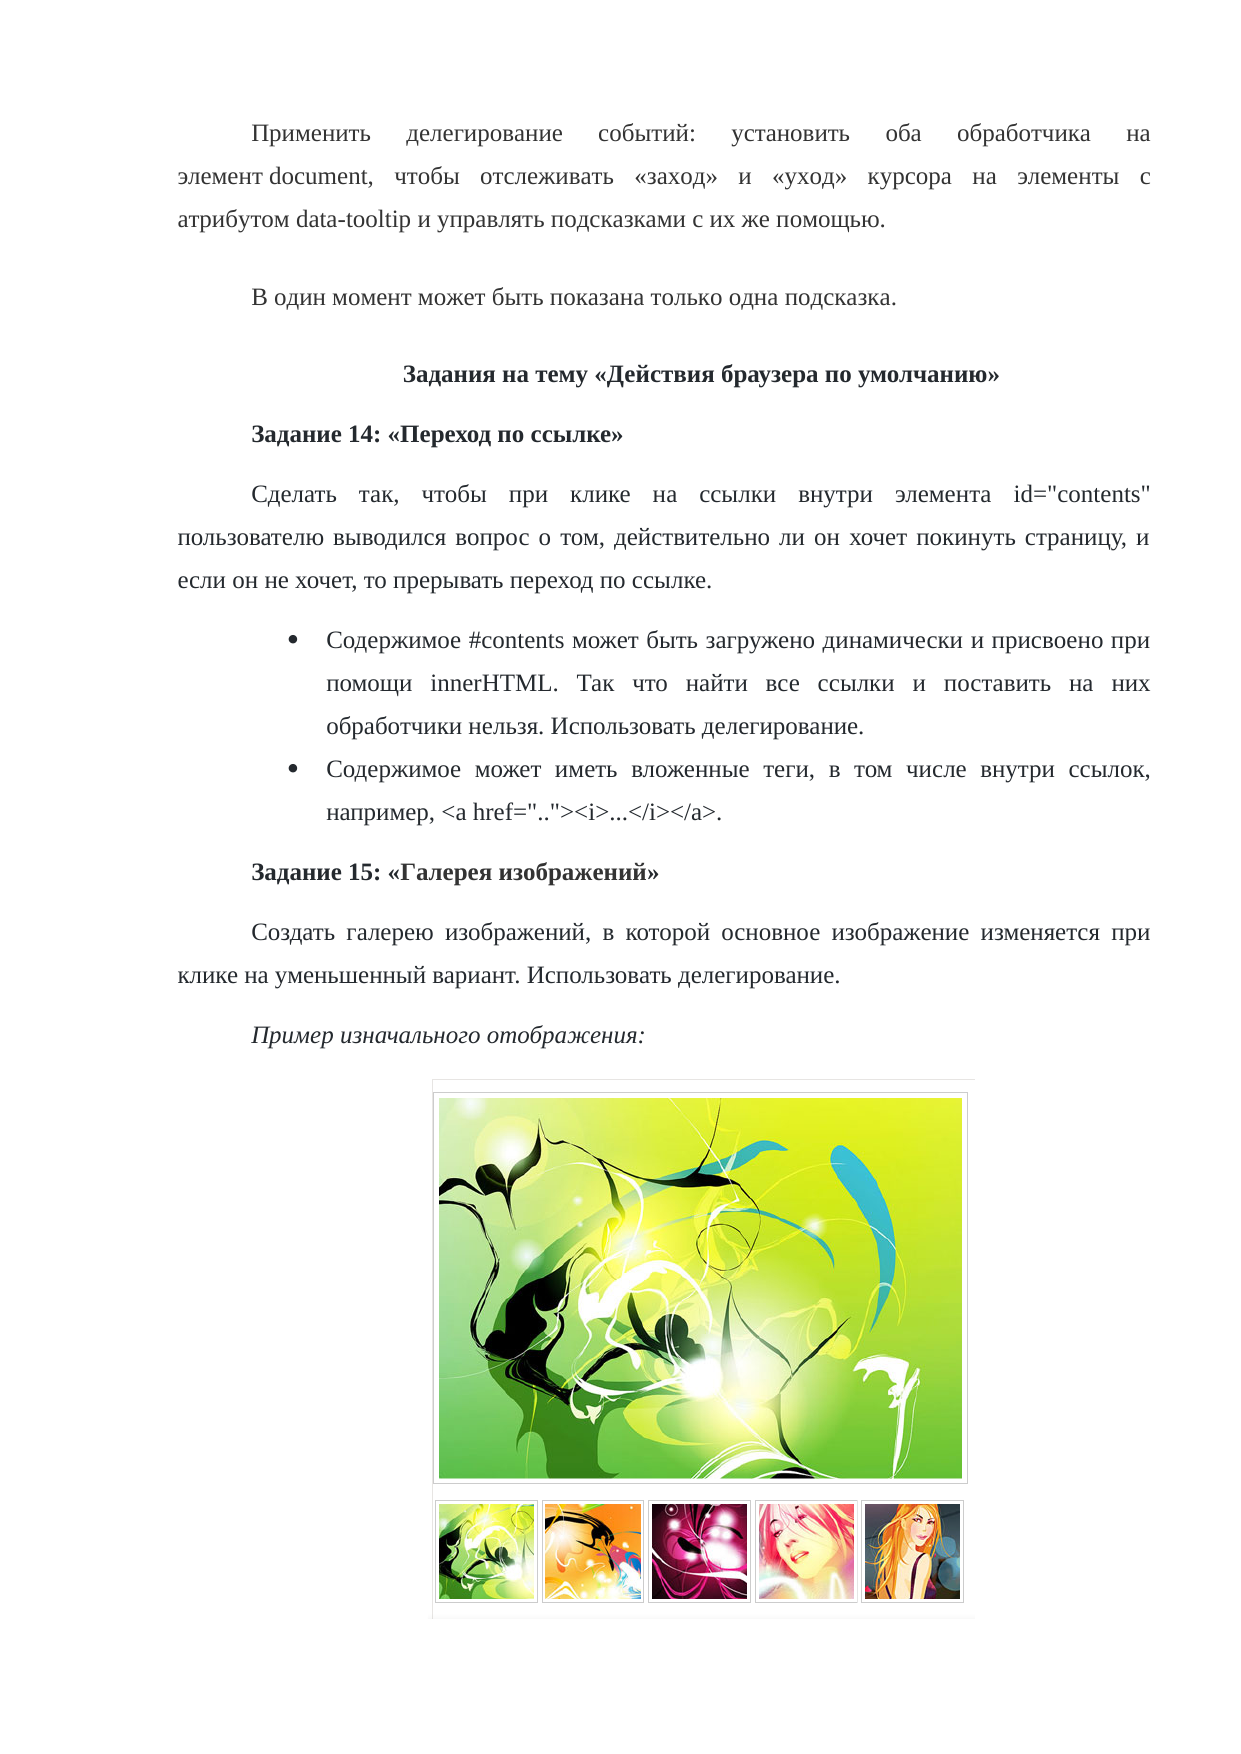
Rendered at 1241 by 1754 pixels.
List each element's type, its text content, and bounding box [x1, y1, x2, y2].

text В один момент может быть показана только одна подсказка. [177, 282, 1152, 311]
text Задания на тему «Действия браузера по умолчанию» [177, 359, 1152, 388]
text Создать галерею изображений, в которой основное изображение изменяется при клике на уменьшенный вариант. Использовать делегирование. [177, 917, 1152, 989]
text Сделать так, чтобы при клике на ссылки внутри элемента id="contents" пользователю выводился вопрос о том, действительно ли он хочет покинуть страницу, и если он не хочет, то прерывать переход по ссылке. [177, 479, 1152, 594]
text Задание 14: «Переход по ссылке» [177, 419, 1152, 448]
text Задание 15: «Галерея изображений» [177, 857, 400, 886]
text Применить делегирование событий: установить оба обработчика на элемент document, чтобы отслеживать «заход» и «уход» курсора на элементы с атрибутом data-tooltip и управлять подсказками с их же помощью. [177, 118, 1152, 233]
list Содержимое #contents может быть загружено динамически и присвоено при помощи innerHTML. Так что найти все ссылки и поставить на них обработчики нельзя. Использовать делегирование. [288, 625, 1152, 740]
list Содержимое может иметь вложенные теги, в том числе внутри ссылок, например, <a href=".."><i>...</i></a>. [288, 754, 1152, 826]
picture [427, 1079, 975, 1619]
text Задание 15: «Галерея изображений» [647, 857, 1152, 886]
text Пример изначального отображения: [177, 1020, 1152, 1049]
